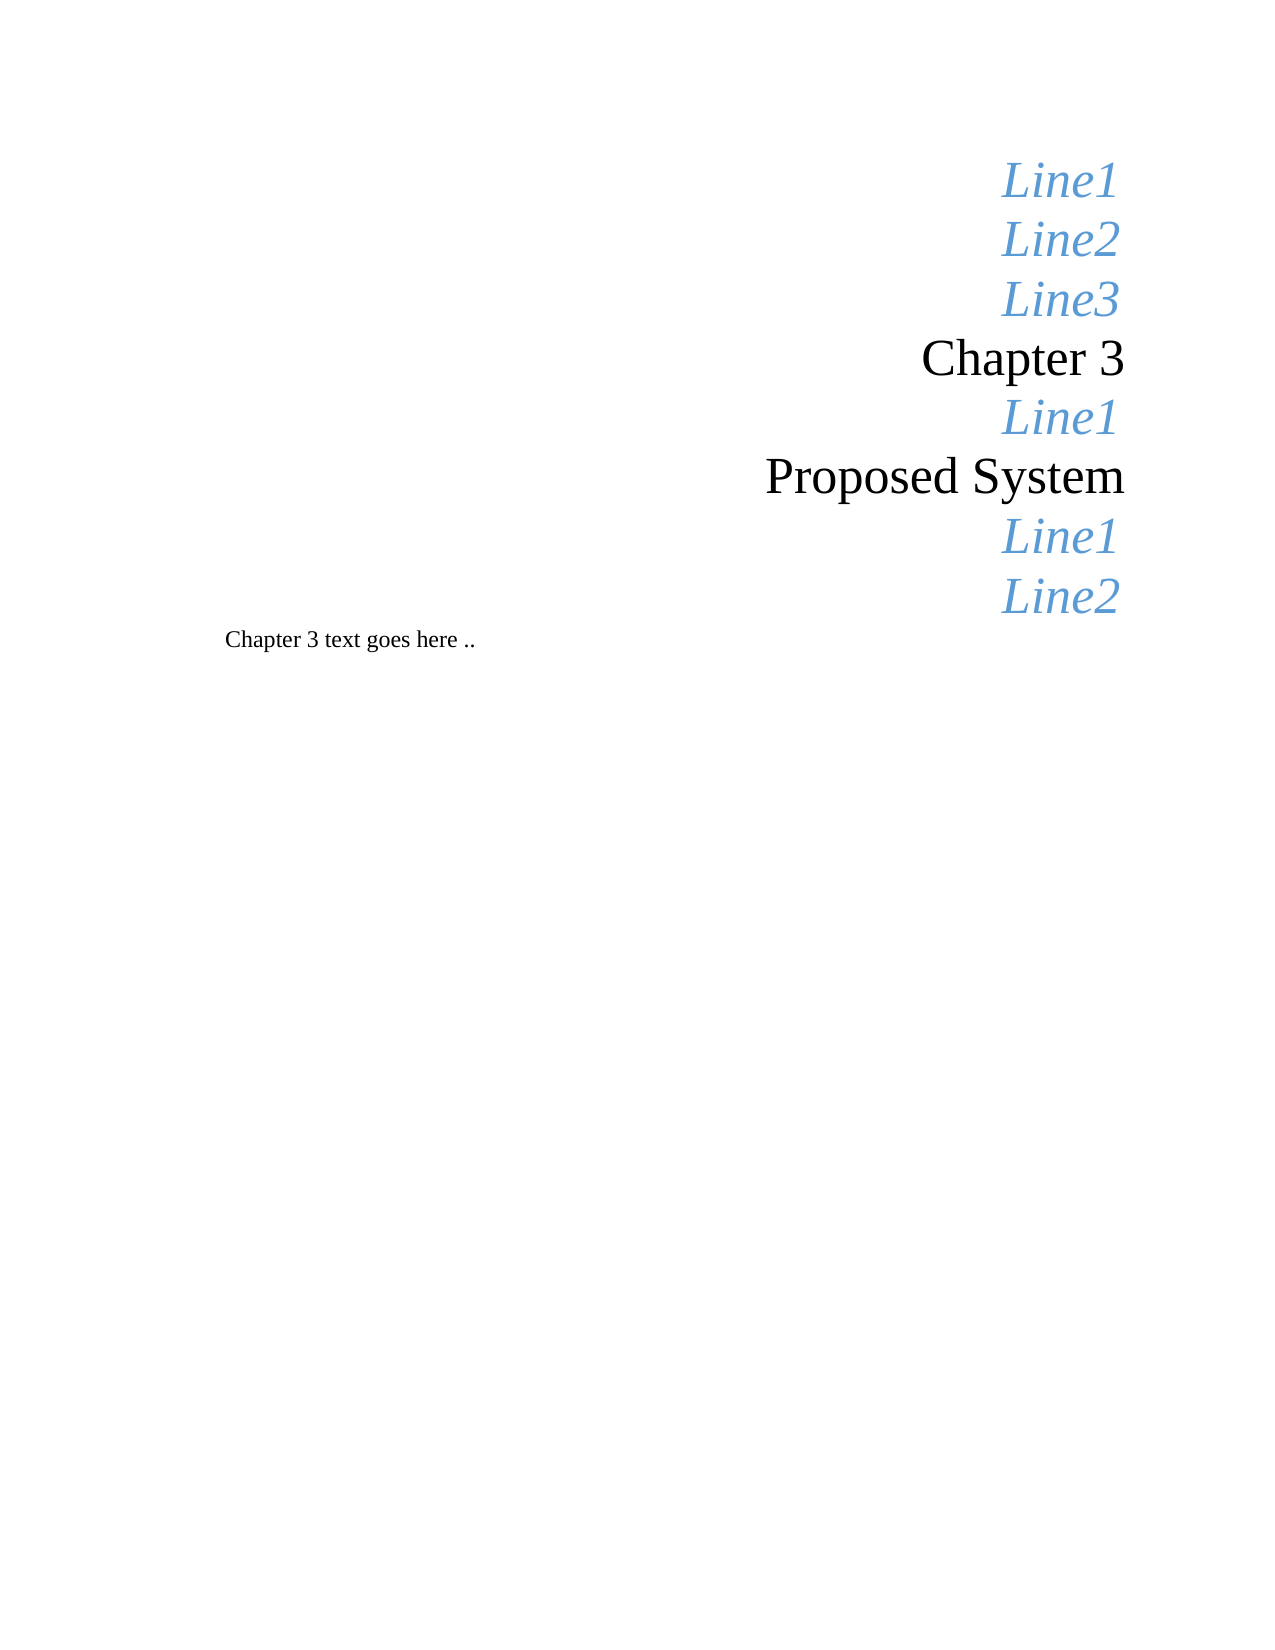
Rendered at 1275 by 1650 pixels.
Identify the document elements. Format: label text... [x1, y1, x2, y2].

text Line1 [225, 506, 1125, 565]
text Proposed System [225, 446, 1125, 506]
text Chapter 3 [225, 328, 1125, 387]
text Line3 [225, 268, 1125, 328]
text Line1 [225, 150, 1125, 209]
text Line2 [225, 209, 1125, 268]
text Chapter 3 text goes here .. [225, 625, 1125, 652]
text Line2 [225, 565, 1125, 625]
text Line1 [225, 387, 1125, 446]
